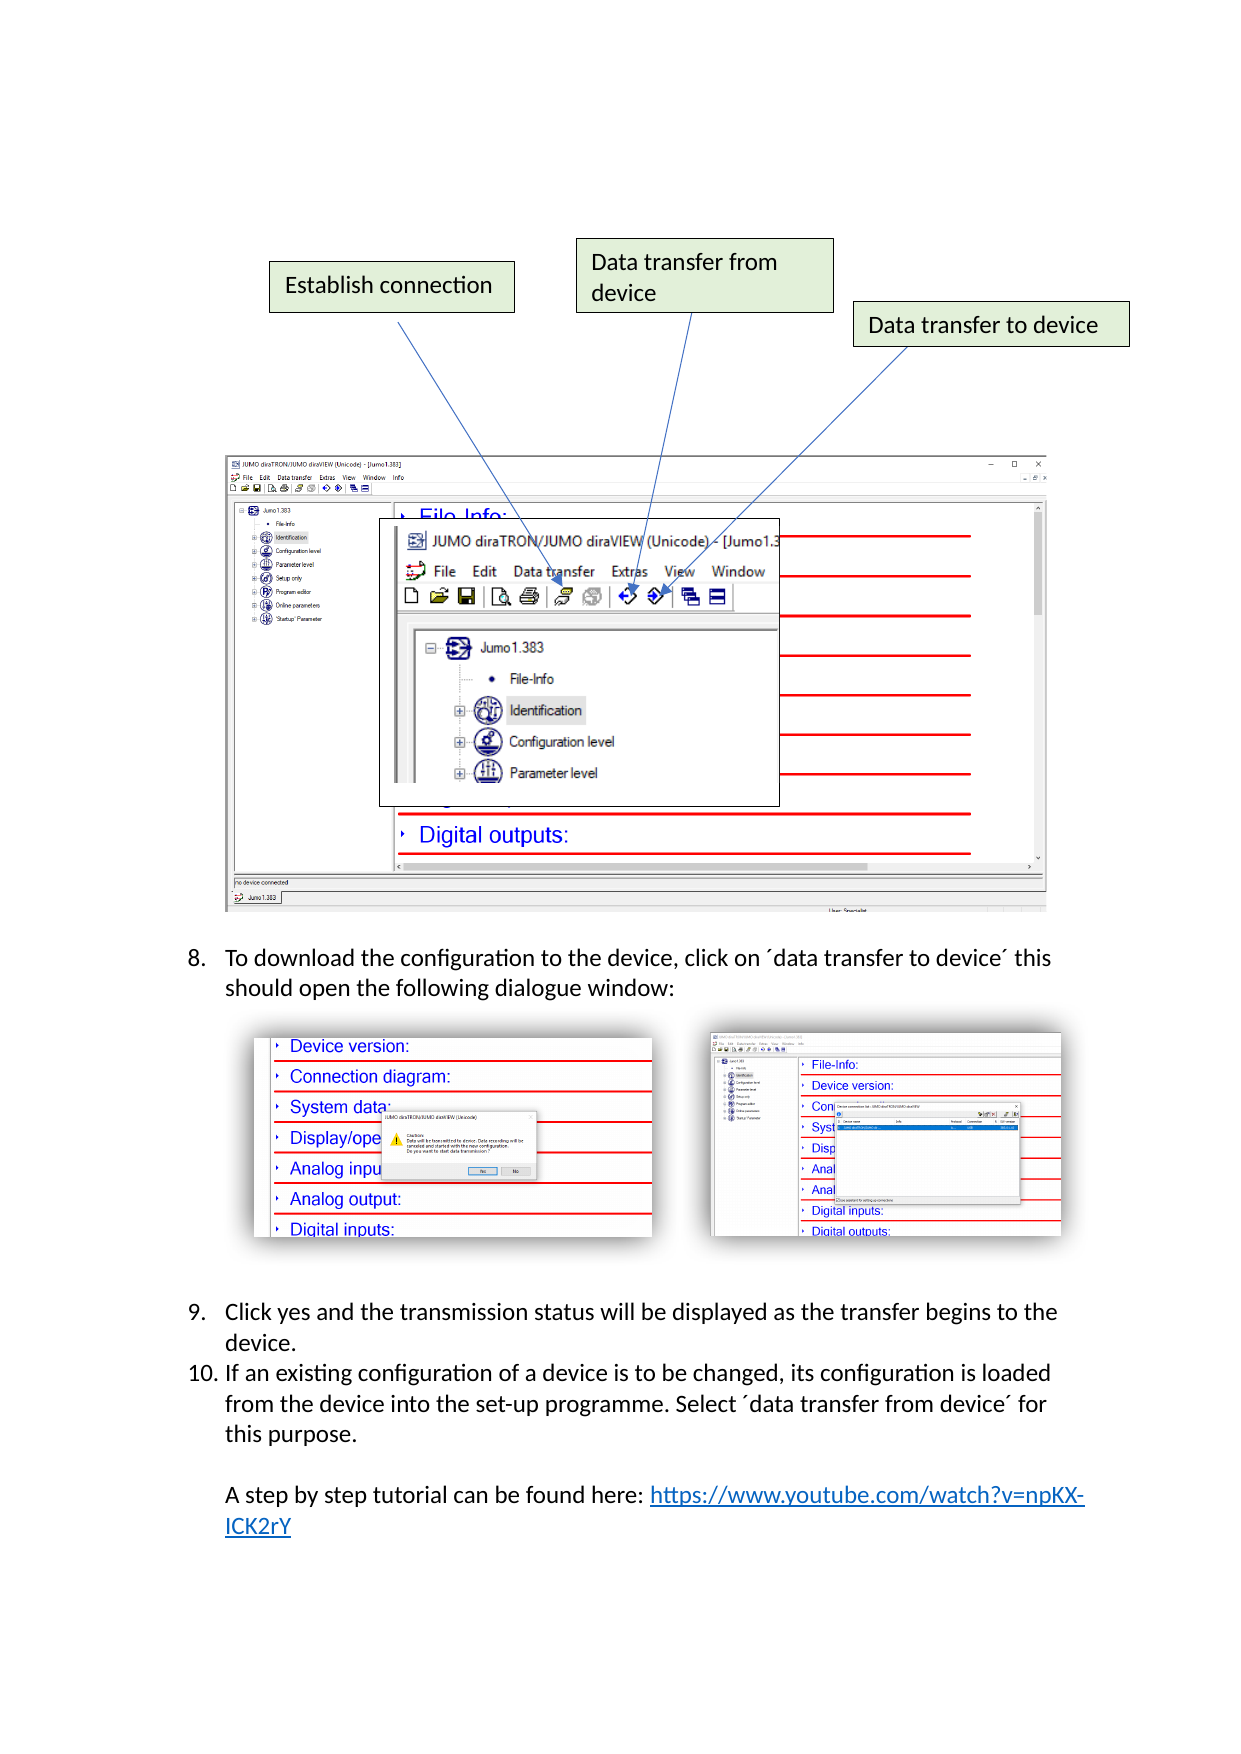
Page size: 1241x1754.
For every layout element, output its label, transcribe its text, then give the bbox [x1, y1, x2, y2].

picture [225, 455, 1047, 912]
picture [649, 455, 797, 518]
list To download the configuration to the device, click on ´data transfer to device´ this should open the following dialogue window: [187, 942, 1090, 1003]
picture [482, 455, 660, 518]
list If an existing configuration of a device is to be changed, its configuration is loaded from the device into the set-up programme. Select ´data transfer from device´ for this purpose. [187, 1357, 1090, 1449]
list Click yes and the transmission status will be displayed as the transfer begins to the device. [187, 1296, 1090, 1357]
picture [710, 1032, 1061, 1236]
picture [254, 1038, 652, 1237]
list A step by step tutorial can be found here: https://www.youtube.com/watch?v=npKX-ICK2rY [225, 1479, 1090, 1540]
